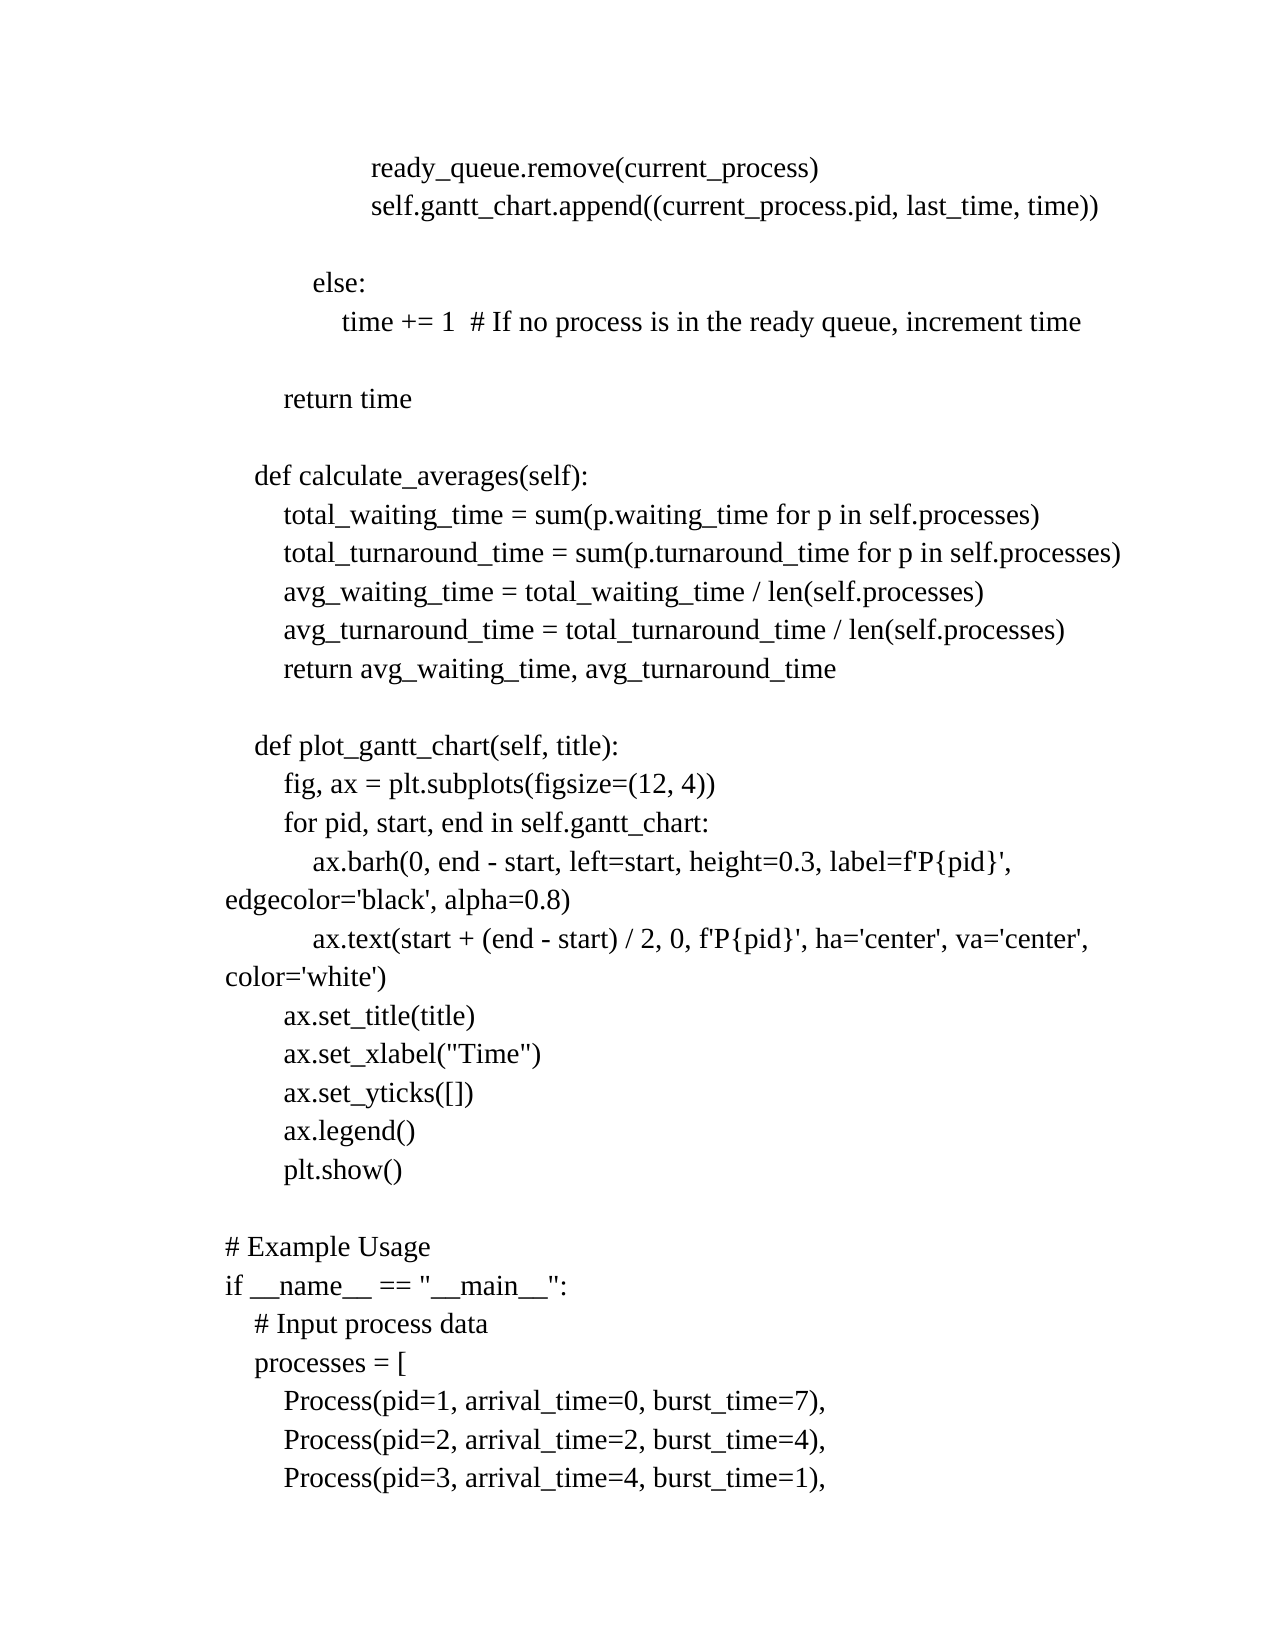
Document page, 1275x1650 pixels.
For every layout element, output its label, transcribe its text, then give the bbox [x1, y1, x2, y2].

list self.gantt_chart.append((current_process.pid, last_time, time)) [225, 188, 1125, 222]
list if __name__ == "__main__": [225, 1268, 1125, 1301]
list avg_waiting_time = total_waiting_time / len(self.processes) [225, 574, 1125, 607]
list total_waiting_time = sum(p.waiting_time for p in self.processes) [225, 497, 1125, 530]
list Process(pid=3, arrival_time=4, burst_time=1), [225, 1460, 1125, 1494]
list else: [225, 266, 1125, 299]
list # Input process data [225, 1306, 1125, 1340]
list ready_queue.remove(current_process) [225, 150, 1125, 183]
list ax.text(start + (end - start) / 2, 0, f'P{pid}', ha='center', va='center', color='white') [225, 921, 1125, 993]
list time += 1 # If no process is in the ready queue, increment time [225, 304, 1125, 338]
list plt.show() [225, 1152, 1125, 1186]
list avg_turnaround_time = total_turnaround_time / len(self.processes) [225, 612, 1125, 646]
list ax.set_title(title) [225, 998, 1125, 1031]
list ax.set_xlabel("Time") [225, 1036, 1125, 1070]
list def plot_gantt_chart(self, title): [225, 728, 1125, 762]
list fig, ax = plt.subplots(figsize=(12, 4)) [225, 767, 1125, 800]
list processes = [ [225, 1345, 1125, 1378]
list return avg_waiting_time, avg_turnaround_time [225, 651, 1125, 684]
list return time [225, 381, 1125, 415]
list ax.legend() [225, 1113, 1125, 1147]
list ax.set_yticks([]) [225, 1075, 1125, 1108]
list Process(pid=2, arrival_time=2, burst_time=4), [225, 1422, 1125, 1455]
list # Example Usage [225, 1229, 1125, 1263]
list total_turnaround_time = sum(p.turnaround_time for p in self.processes) [225, 535, 1125, 569]
list def calculate_averages(self): [225, 458, 1125, 492]
list Process(pid=1, arrival_time=0, burst_time=7), [225, 1383, 1125, 1417]
list ax.barh(0, end - start, left=start, height=0.3, label=f'P{pid}', edgecolor='black', alpha=0.8) [225, 844, 1125, 916]
list for pid, start, end in self.gantt_chart: [225, 805, 1125, 839]
